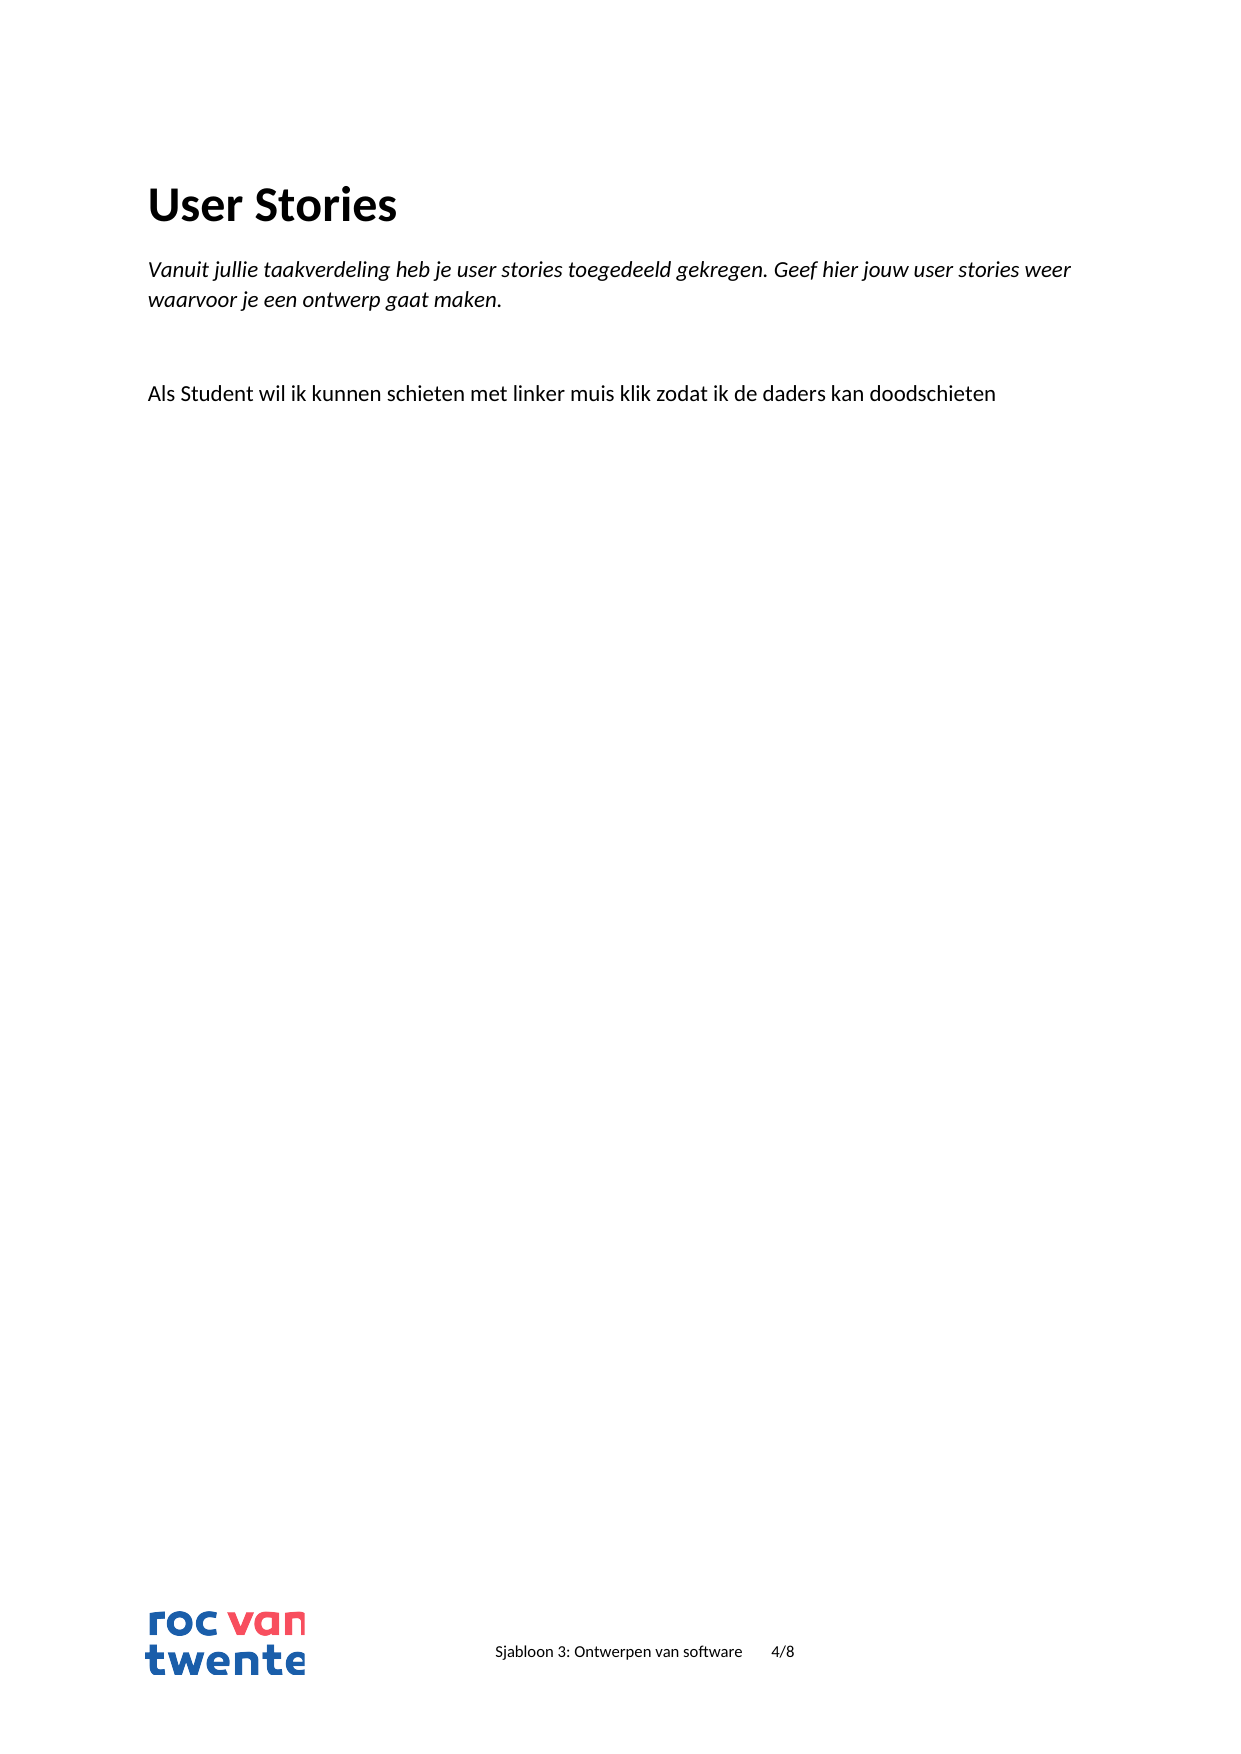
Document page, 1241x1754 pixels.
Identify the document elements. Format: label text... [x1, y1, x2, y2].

text Als Student wil ik kunnen schieten met linker muis klik zodat ik de daders kan doodschieten [148, 379, 1093, 407]
text Vanuit jullie taakverdeling heb je user stories toegedeeld gekregen. Geef hier jouw user stories weer waarvoor je een ontwerp gaat maken. [148, 255, 1093, 313]
subtitle User Stories [148, 173, 1093, 234]
picture [145, 1611, 305, 1674]
